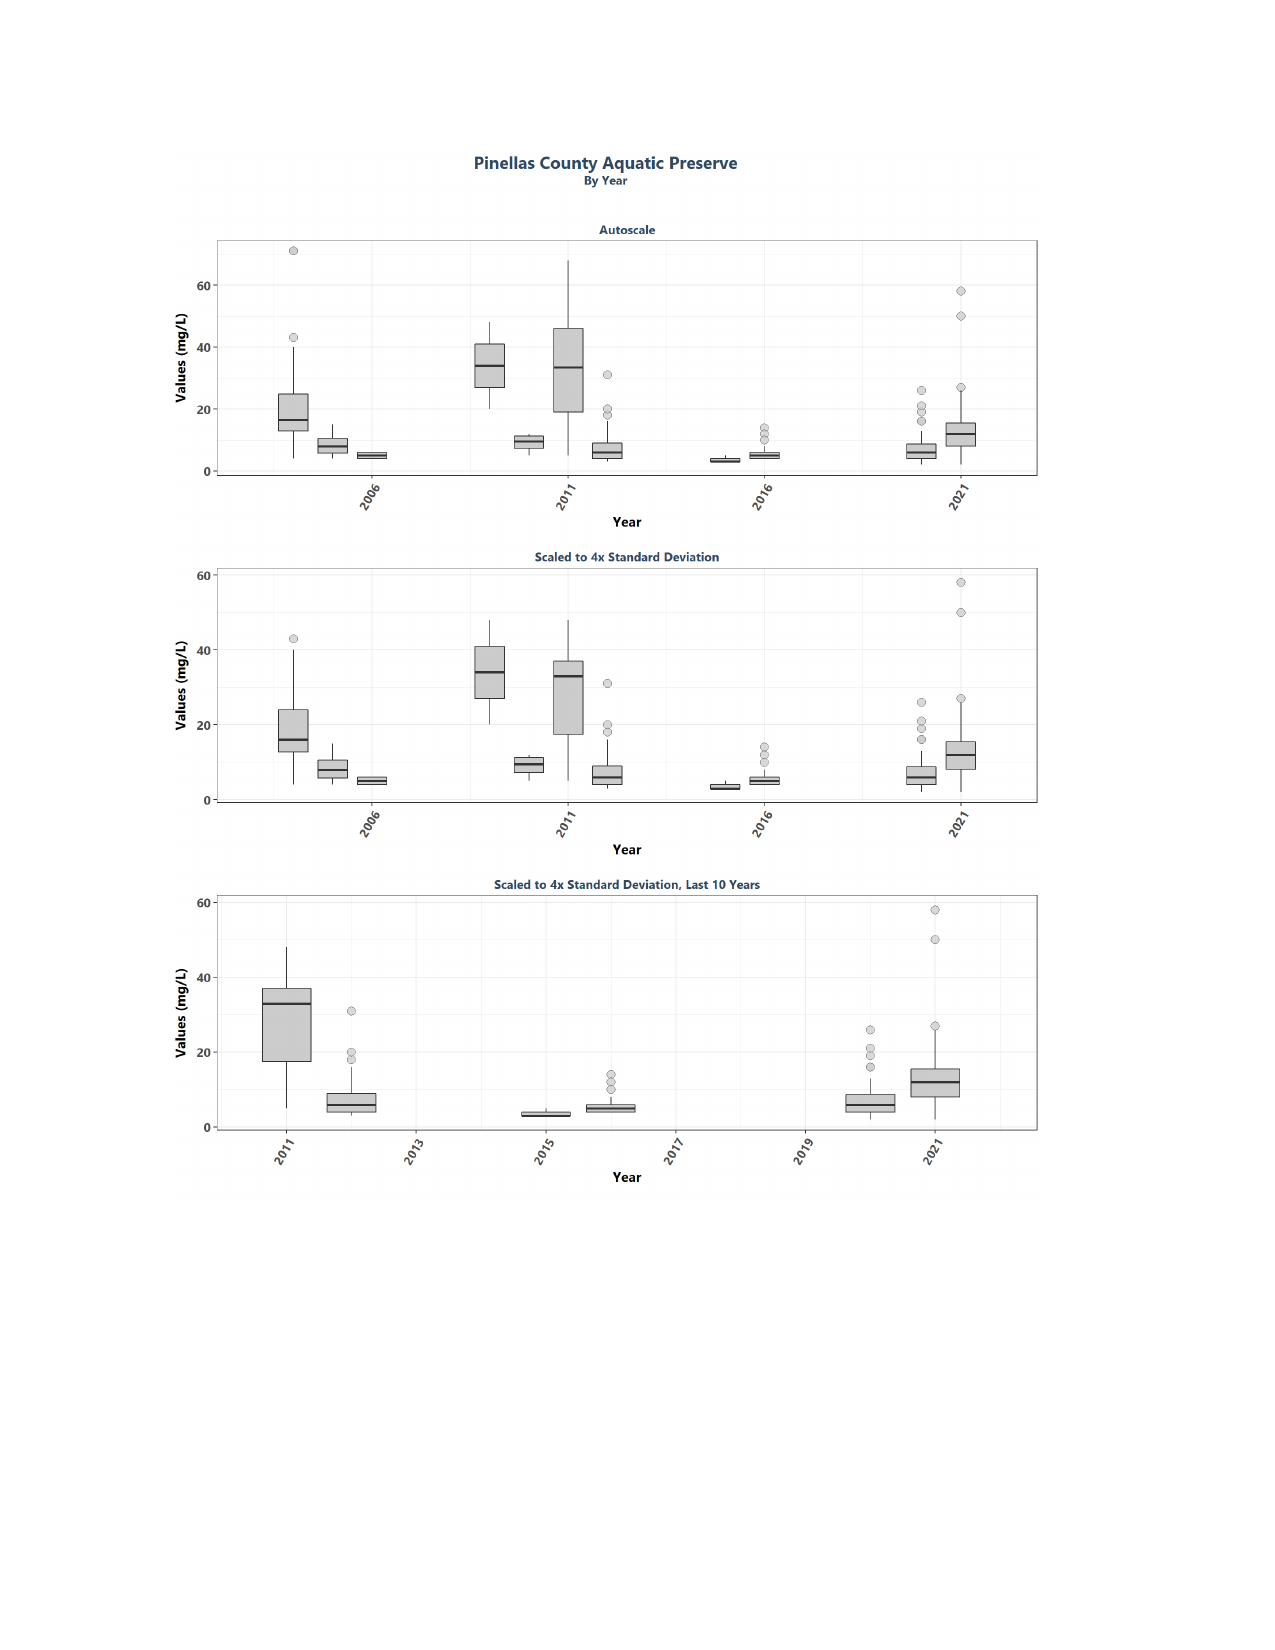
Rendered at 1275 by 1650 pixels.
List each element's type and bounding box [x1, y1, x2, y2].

picture [168, 150, 1044, 1200]
